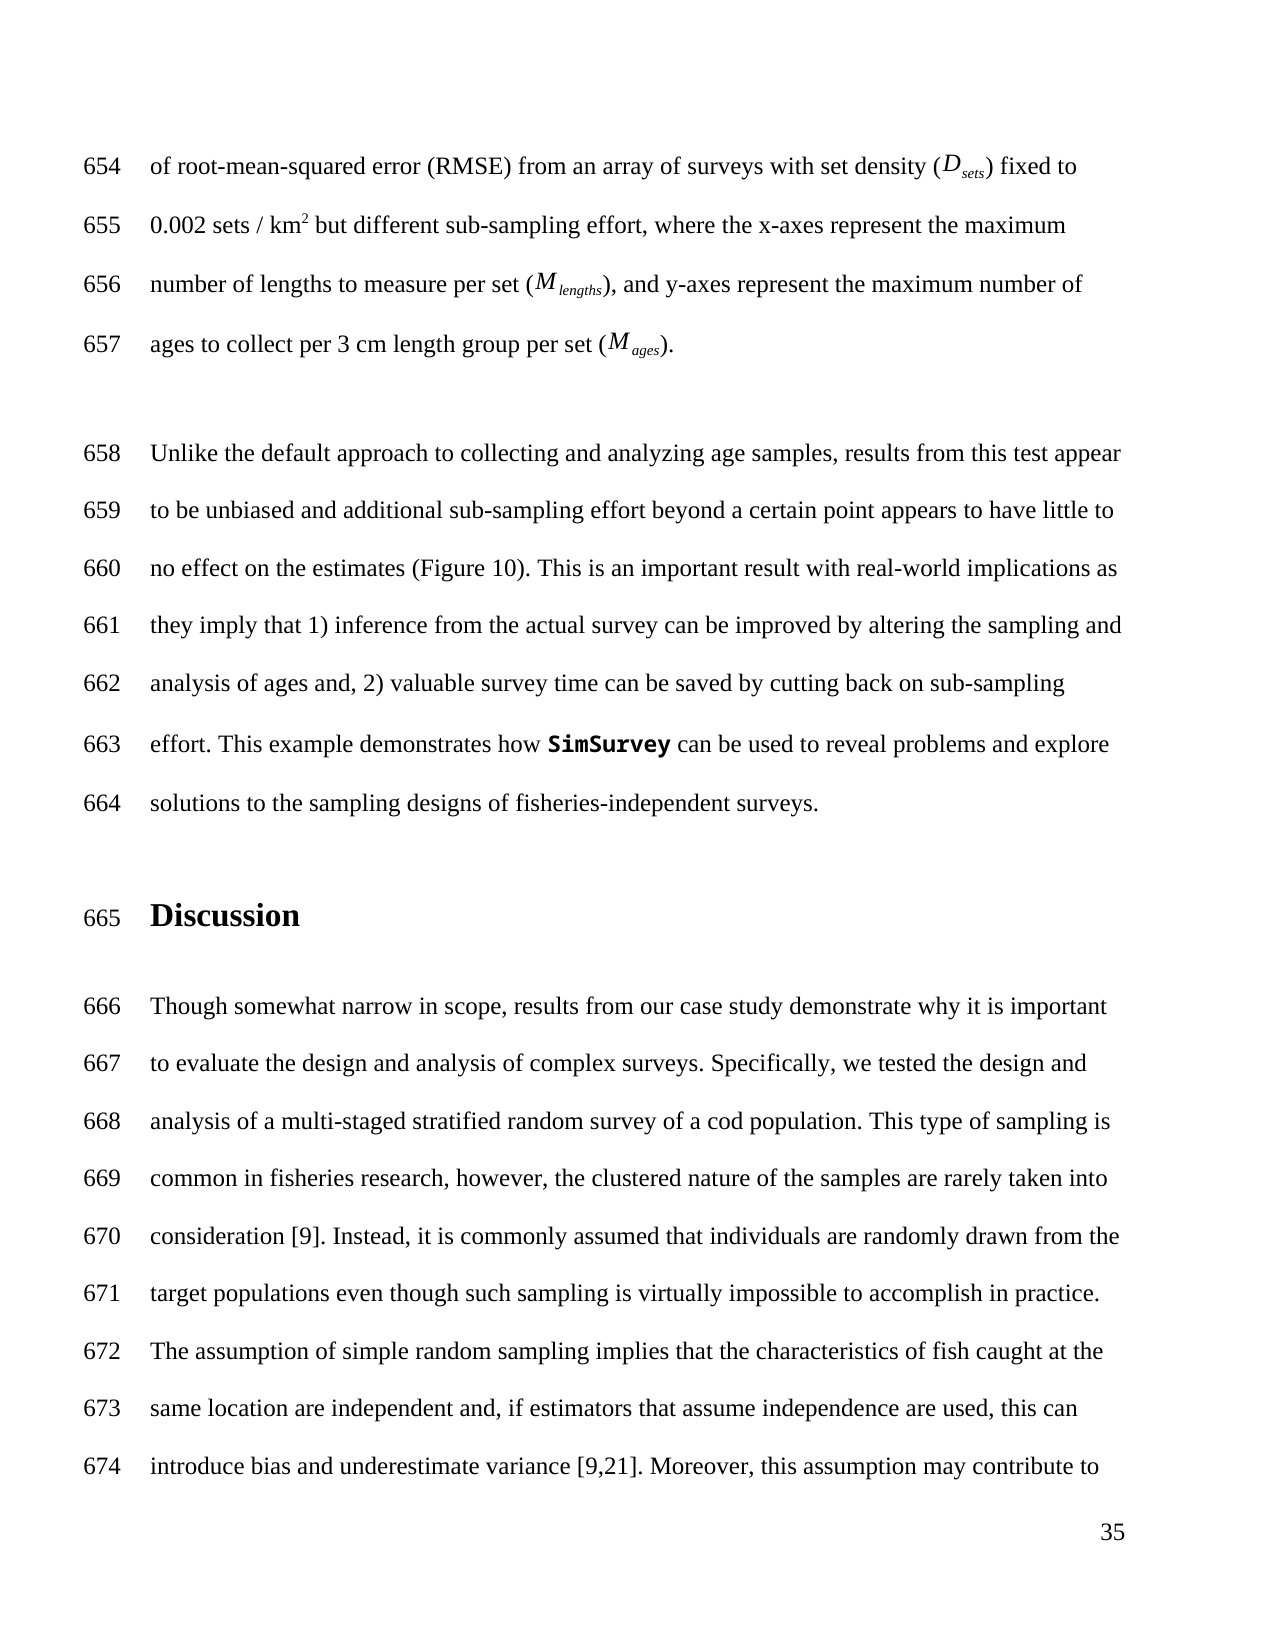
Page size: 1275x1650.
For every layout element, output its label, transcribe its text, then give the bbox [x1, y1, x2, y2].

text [150, 150, 1125, 359]
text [150, 991, 1125, 1479]
subtitle Discussion [150, 895, 1125, 934]
text Unlike the default approach to collecting and analyzing age samples, results from this test appear to be unbiased and additional sub-sampling effort beyond a certain point appears to have little to no effect on the estimates (Figure 10). This is an important result with real-world implications as they imply that 1) inference from the actual survey can be improved by altering the sampling and analysis of ages and, 2) valuable survey time can be saved by cutting back on sub-sampling effort. This example demonstrates how SimSurvey can be used to reveal problems and explore solutions to the sampling designs of fisheries-independent surveys. [150, 438, 1125, 817]
